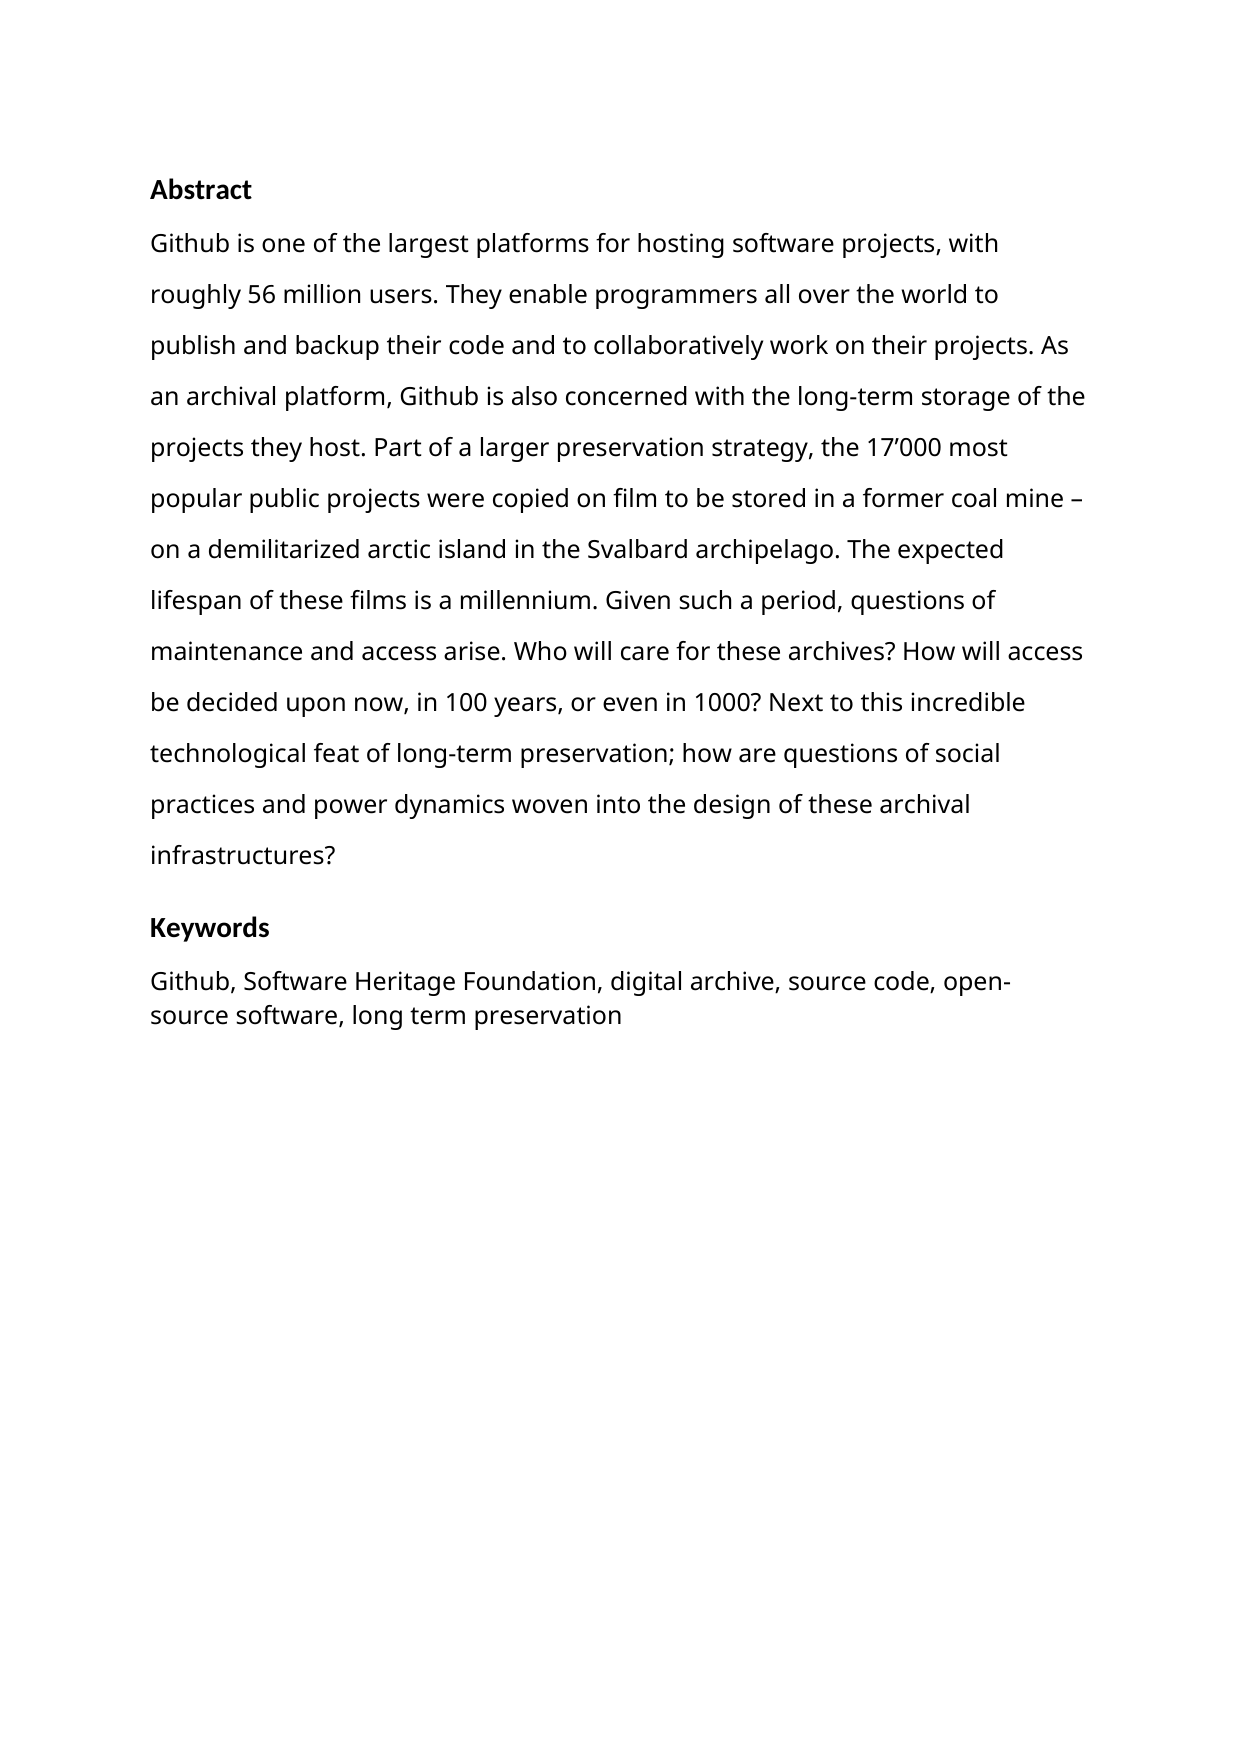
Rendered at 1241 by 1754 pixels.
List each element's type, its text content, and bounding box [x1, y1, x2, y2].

subtitle Abstract [150, 171, 1090, 206]
text Github, Software Heritage Foundation, digital archive, source code, open-source software, long term preservation [150, 964, 1090, 1032]
text Github is one of the largest platforms for hosting software projects, with roughly 56 million users. They enable programmers all over the world to publish and backup their code and to collaboratively work on their projects. As an archival platform, Github is also concerned with the long-term storage of the projects they host. Part of a larger preservation strategy, the 17’000 most popular public projects were copied on film to be stored in a former coal mine – on a demilitarized arctic island in the Svalbard archipelago. The expected lifespan of these films is a millennium. Given such a period, questions of maintenance and access arise. Who will care for these archives? How will access be decided upon now, in 100 years, or even in 1000? Next to this incredible technological feat of long-term preservation; how are questions of social practices and power dynamics woven into the design of these archival infrastructures? [150, 225, 1090, 872]
subtitle Keywords [150, 909, 1090, 945]
